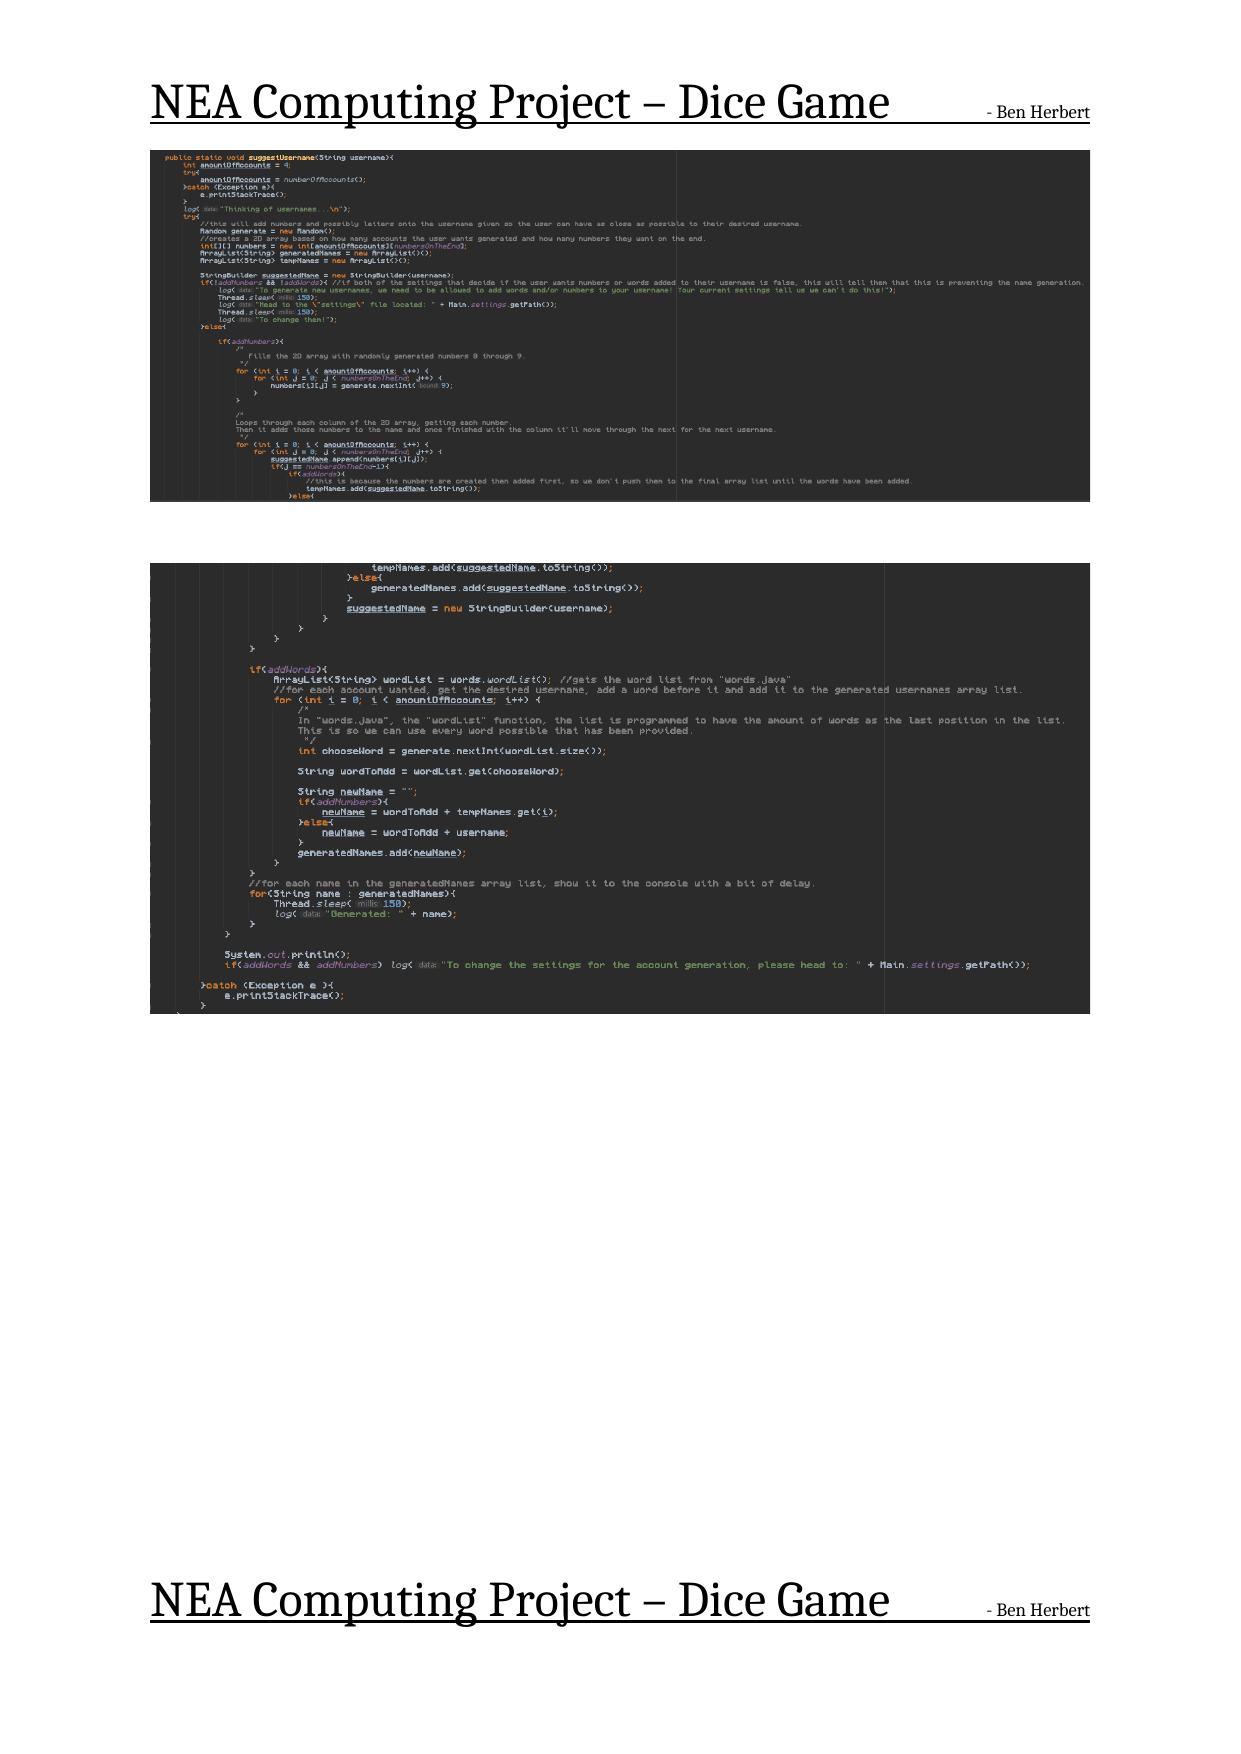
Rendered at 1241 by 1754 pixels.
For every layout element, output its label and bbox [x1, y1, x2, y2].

picture [150, 150, 1091, 502]
picture [150, 563, 1091, 1014]
